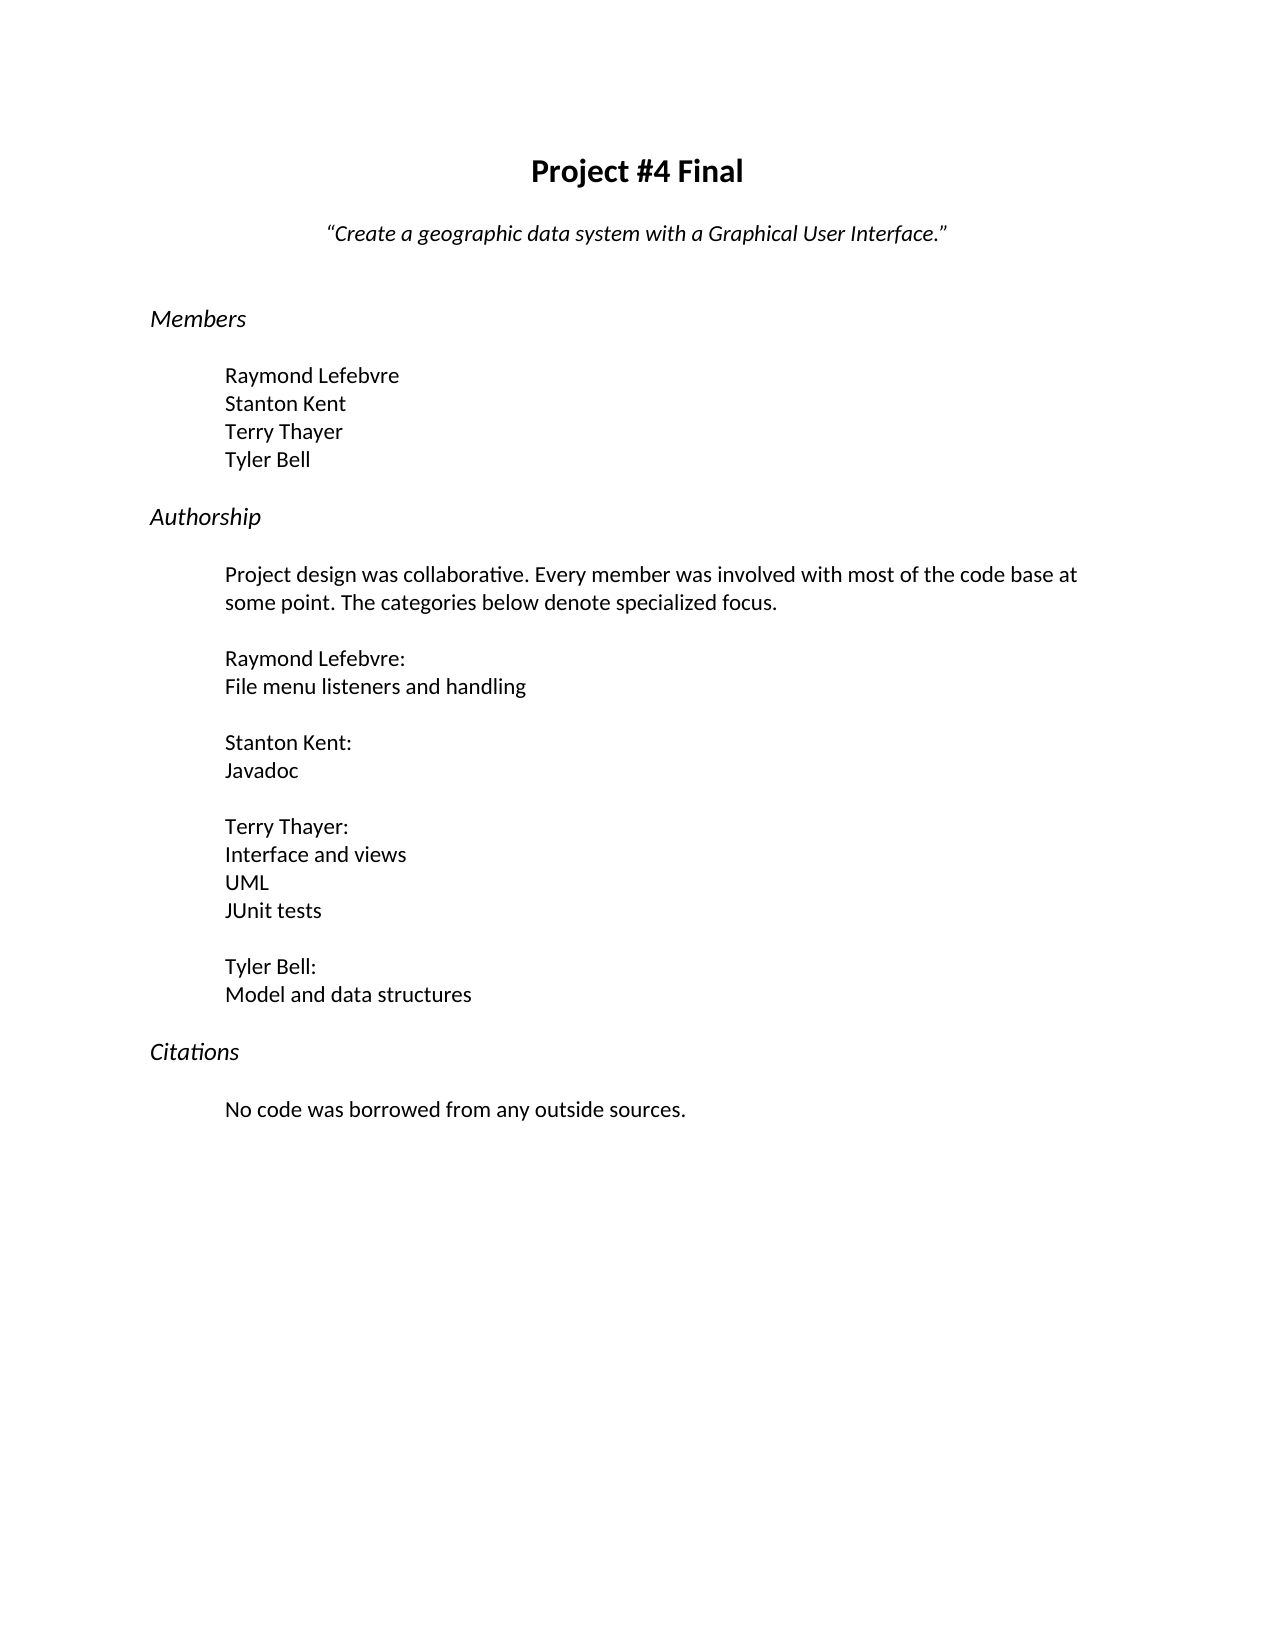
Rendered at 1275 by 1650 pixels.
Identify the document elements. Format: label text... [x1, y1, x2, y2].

text Terry Thayer: [150, 812, 1125, 840]
text Model and data structures [150, 980, 1125, 1008]
text Interface and views [150, 840, 1125, 868]
text Authorship [150, 501, 1125, 532]
text Citations [150, 1036, 1125, 1067]
text Tyler Bell: [150, 952, 1125, 980]
text “Create a geographic data system with a Graphical User Interface.” [150, 219, 1125, 247]
text Javadoc [150, 756, 1125, 784]
text File menu listeners and handling [225, 672, 1125, 700]
text Project #4 Final [150, 150, 1125, 191]
text UML [150, 868, 1125, 896]
text Tyler Bell [150, 445, 1125, 473]
text Stanton Kent: [150, 728, 1125, 756]
text No code was borrowed from any outside sources. [150, 1095, 1125, 1123]
text JUnit tests [150, 896, 1125, 924]
text Terry Thayer [150, 417, 1125, 445]
text Stanton Kent [150, 389, 1125, 417]
text Raymond Lefebvre [150, 361, 1125, 389]
text Members [150, 303, 1125, 333]
text Project design was collaborative. Every member was involved with most of the code base at some point. The categories below denote specialized focus. [225, 560, 1125, 616]
text Raymond Lefebvre: [225, 644, 1125, 672]
